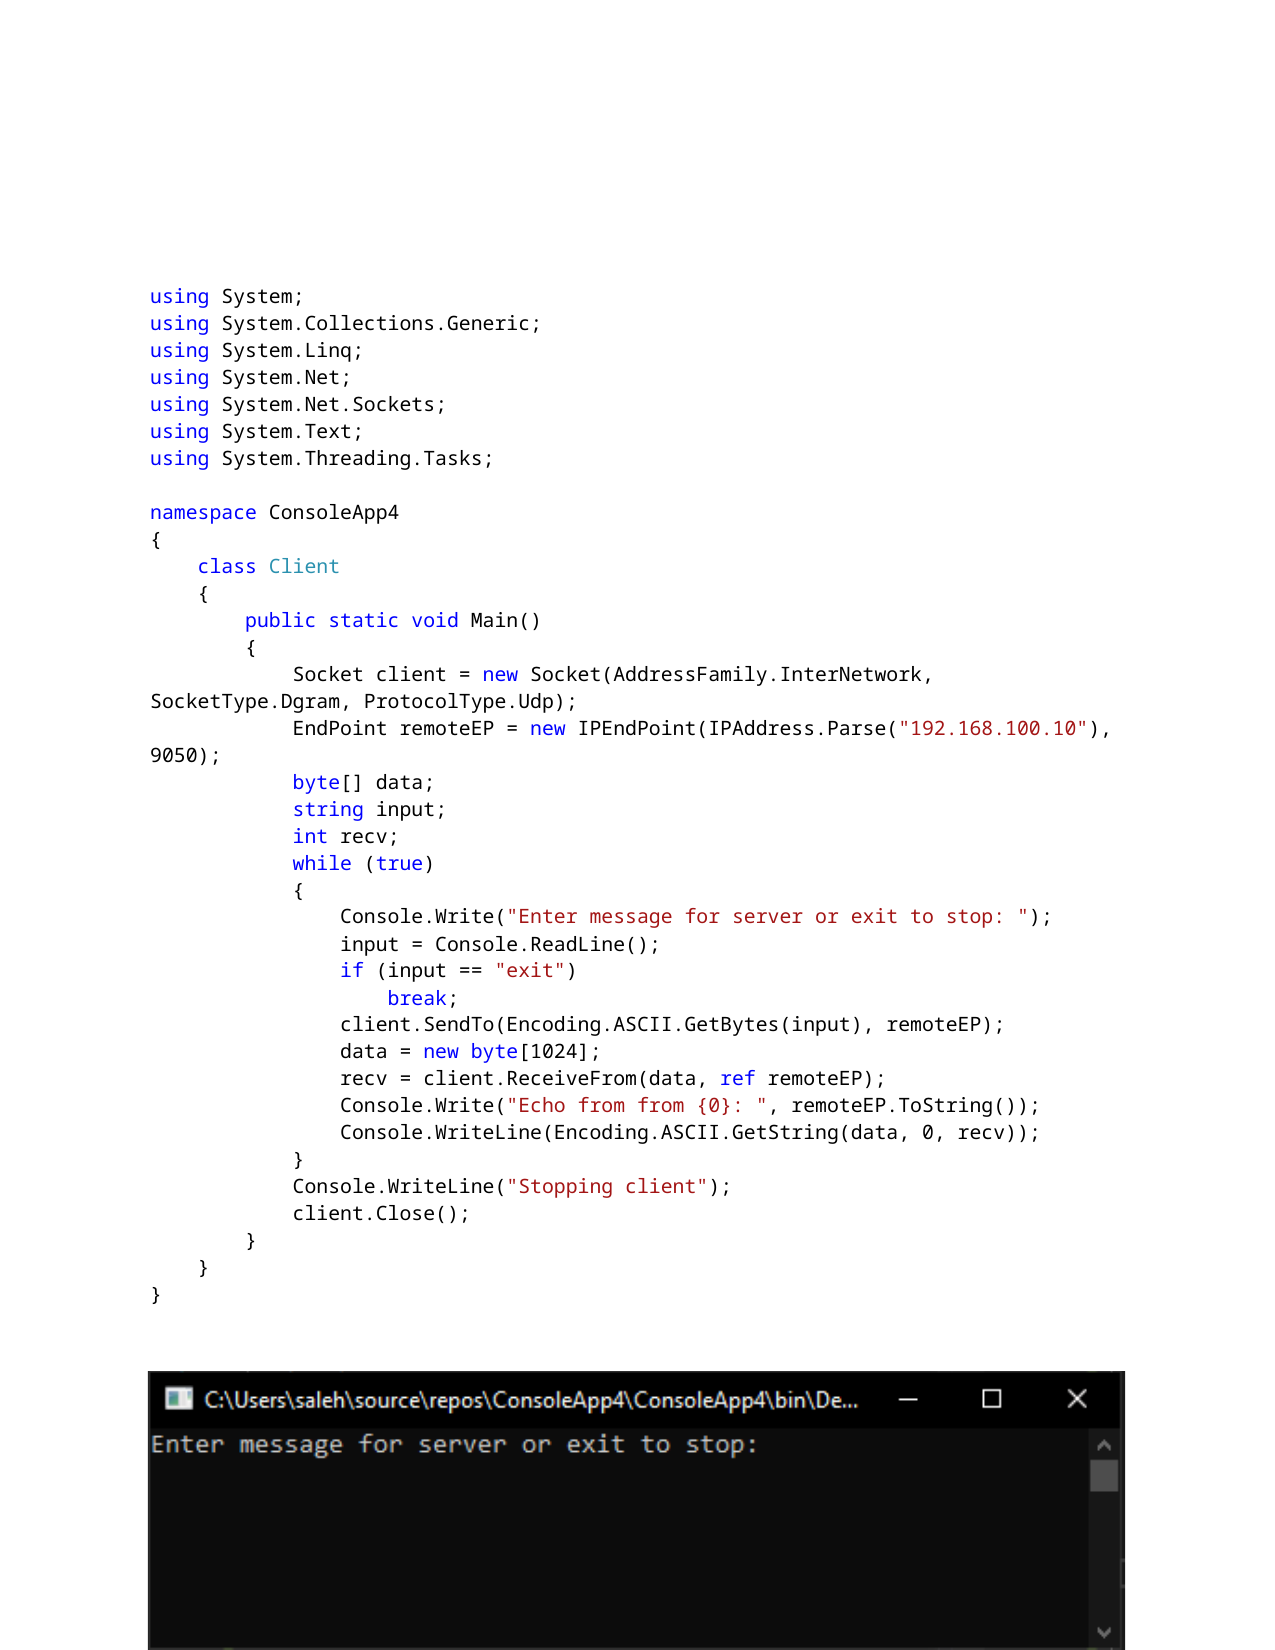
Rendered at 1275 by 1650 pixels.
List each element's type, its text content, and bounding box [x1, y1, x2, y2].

text { [150, 525, 1125, 552]
text input = Console.ReadLine(); [150, 930, 1125, 957]
text int recv; [150, 822, 1125, 849]
text using System.Threading.Tasks; [150, 444, 1125, 471]
text namespace ConsoleApp4 [150, 498, 1125, 525]
text while (true) [150, 849, 1125, 876]
text using System.Net; [150, 363, 1125, 390]
text Socket client = new Socket(AddressFamily.InterNetwork, SocketType.Dgram, ProtocolType.Udp); [150, 660, 1125, 714]
text Console.WriteLine("Stopping client"); [150, 1173, 1125, 1199]
text client.SendTo(Encoding.ASCII.GetBytes(input), remoteEP); [150, 1011, 1125, 1038]
text } [150, 1227, 1125, 1253]
text EndPoint remoteEP = new IPEndPoint(IPAddress.Parse("192.168.100.10"), 9050); [150, 714, 1125, 768]
text } [150, 1281, 1125, 1307]
text using System.Linq; [150, 336, 1125, 363]
text { [150, 876, 1125, 903]
text Console.WriteLine(Encoding.ASCII.GetString(data, 0, recv)); [150, 1119, 1125, 1146]
text break; [150, 984, 1125, 1011]
text } [150, 1253, 1125, 1281]
text recv = client.ReceiveFrom(data, ref remoteEP); [150, 1065, 1125, 1092]
text using System.Net.Sockets; [150, 390, 1125, 417]
text class Client [150, 552, 1125, 579]
text { [150, 633, 1125, 660]
text string input; [150, 795, 1125, 822]
text using System.Text; [150, 417, 1125, 444]
text Console.Write("Enter message for server or exit to stop: "); [150, 903, 1125, 930]
text client.Close(); [150, 1199, 1125, 1227]
text Console.Write("Echo from from {0}: ", remoteEP.ToString()); [150, 1092, 1125, 1119]
text using System; [150, 282, 1125, 309]
text { [150, 579, 1125, 606]
text if (input == "exit") [150, 957, 1125, 984]
text byte[] data; [150, 768, 1125, 795]
text data = new byte[1024]; [150, 1038, 1125, 1065]
text } [150, 1146, 1125, 1173]
picture [147, 1371, 1125, 1650]
text public static void Main() [150, 606, 1125, 633]
text using System.Collections.Generic; [150, 309, 1125, 336]
